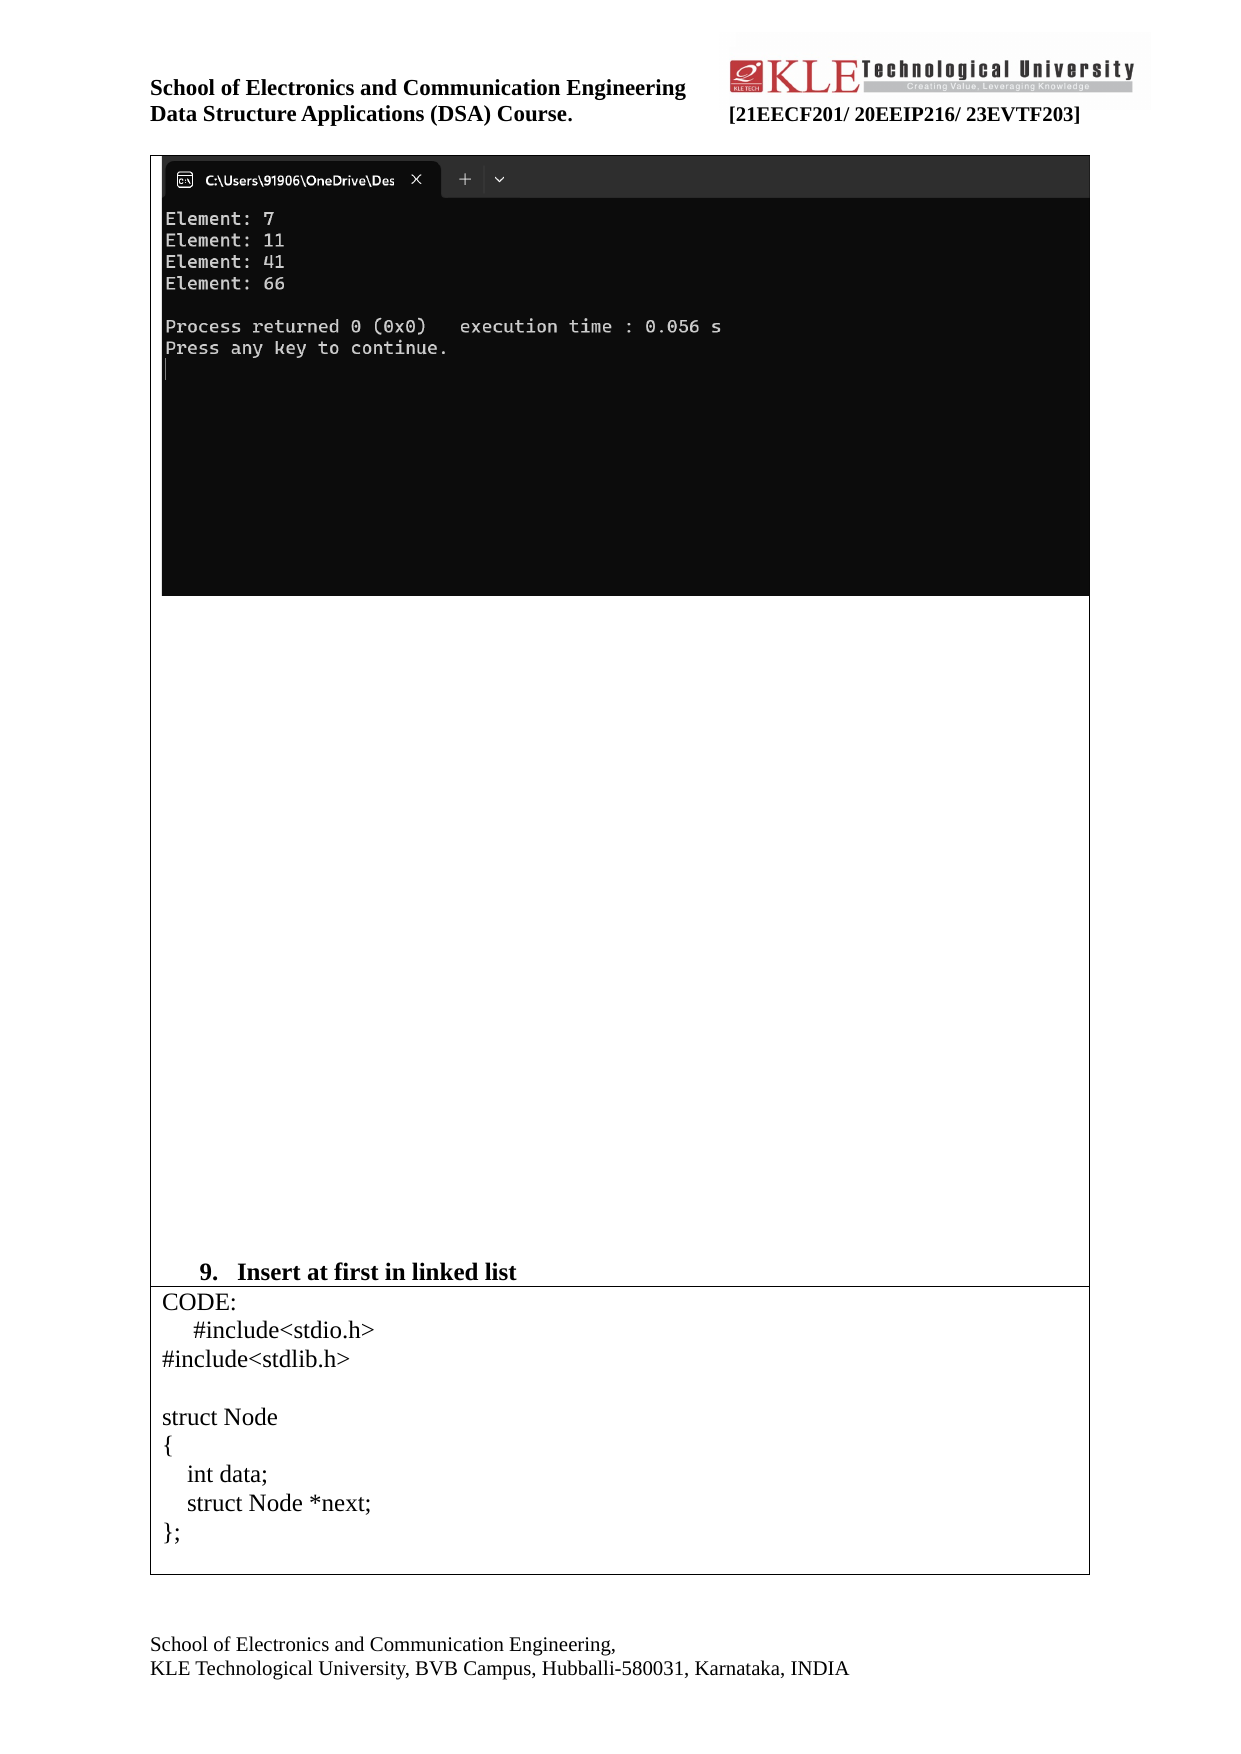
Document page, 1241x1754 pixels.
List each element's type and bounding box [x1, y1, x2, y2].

picture [161, 156, 1090, 596]
table_cell [151, 156, 1089, 1286]
picture [719, 32, 1151, 110]
table_cell [151, 1287, 1089, 1574]
